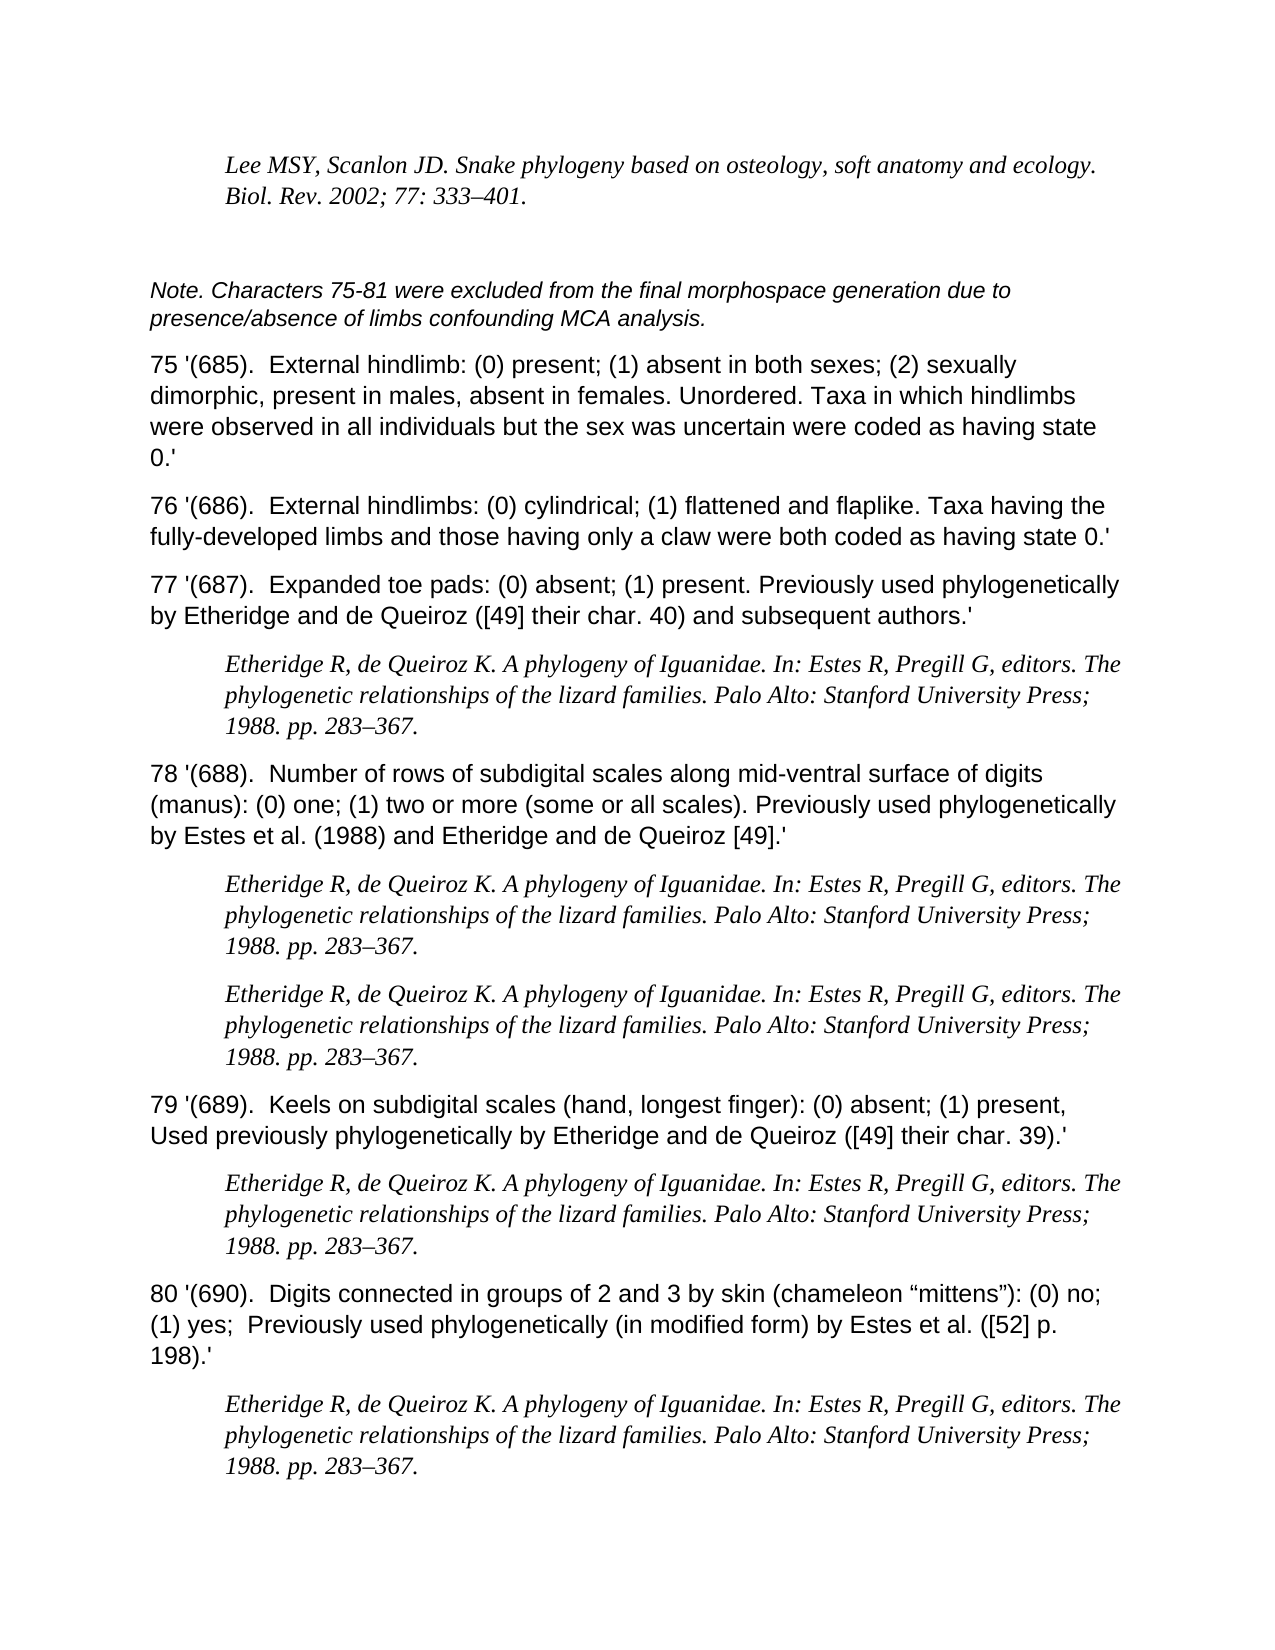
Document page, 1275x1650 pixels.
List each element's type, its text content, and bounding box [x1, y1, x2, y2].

text Etheridge R, de Queiroz K. A phylogeny of Iguanidae. In: Estes R, Pregill G, editors. The phylogenetic relationships of the lizard families. Palo Alto: Stanford University Press; 1988. pp. 283–367. [150, 649, 1125, 740]
text Etheridge R, de Queiroz K. A phylogeny of Iguanidae. In: Estes R, Pregill G, editors. The phylogenetic relationships of the lizard families. Palo Alto: Stanford University Press; 1988. pp. 283–367. [150, 869, 1125, 960]
text Etheridge R, de Queiroz K. A phylogeny of Iguanidae. In: Estes R, Pregill G, editors. The phylogenetic relationships of the lizard families. Palo Alto: Stanford University Press; 1988. pp. 283–367. [150, 1168, 1125, 1260]
text 80 '(690). Digits connected in groups of 2 and 3 by skin (chameleon “mittens”): (0) no; (1) yes; Previously used phylogenetically (in modified form) by Estes et al. ([52] p. 198).' [150, 1279, 1125, 1370]
text Etheridge R, de Queiroz K. A phylogeny of Iguanidae. In: Estes R, Pregill G, editors. The phylogenetic relationships of the lizard families. Palo Alto: Stanford University Press; 1988. pp. 283–367. [150, 979, 1125, 1071]
text 79 '(689). Keels on subdigital scales (hand, longest finger): (0) absent; (1) present, Used previously phylogenetically by Etheridge and de Queiroz ([49] their char. 39).' [150, 1090, 1125, 1149]
text 77 '(687). Expanded toe pads: (0) absent; (1) present. Previously used phylogenetically by Etheridge and de Queiroz ([49] their char. 40) and subsequent authors.' [150, 570, 1125, 630]
text Etheridge R, de Queiroz K. A phylogeny of Iguanidae. In: Estes R, Pregill G, editors. The phylogenetic relationships of the lizard families. Palo Alto: Stanford University Press; 1988. pp. 283–367. [150, 1389, 1125, 1480]
text 75 '(685). External hindlimb: (0) present; (1) absent in both sexes; (2) sexually dimorphic, present in males, absent in females. Unordered. Taxa in which hindlimbs were observed in all individuals but the sex was uncertain were coded as having state 0.' [150, 350, 1125, 472]
text Note. Characters 75-81 were excluded from the final morphospace generation due to presence/absence of limbs confounding MCA analysis. [150, 277, 1125, 332]
text 76 '(686). External hindlimbs: (0) cylindrical; (1) flattened and flaplike. Taxa having the fully-developed limbs and those having only a claw were both coded as having state 0.' [150, 491, 1125, 551]
text Lee MSY, Scanlon JD. Snake phylogeny based on osteology, soft anatomy and ecology. Biol. Rev. 2002; 77: 333–401. [150, 150, 1125, 210]
text 78 '(688). Number of rows of subdigital scales along mid-ventral surface of digits (manus): (0) one; (1) two or more (some or all scales). Previously used phylogenetically by Estes et al. (1988) and Etheridge and de Queiroz [49].' [150, 759, 1125, 850]
